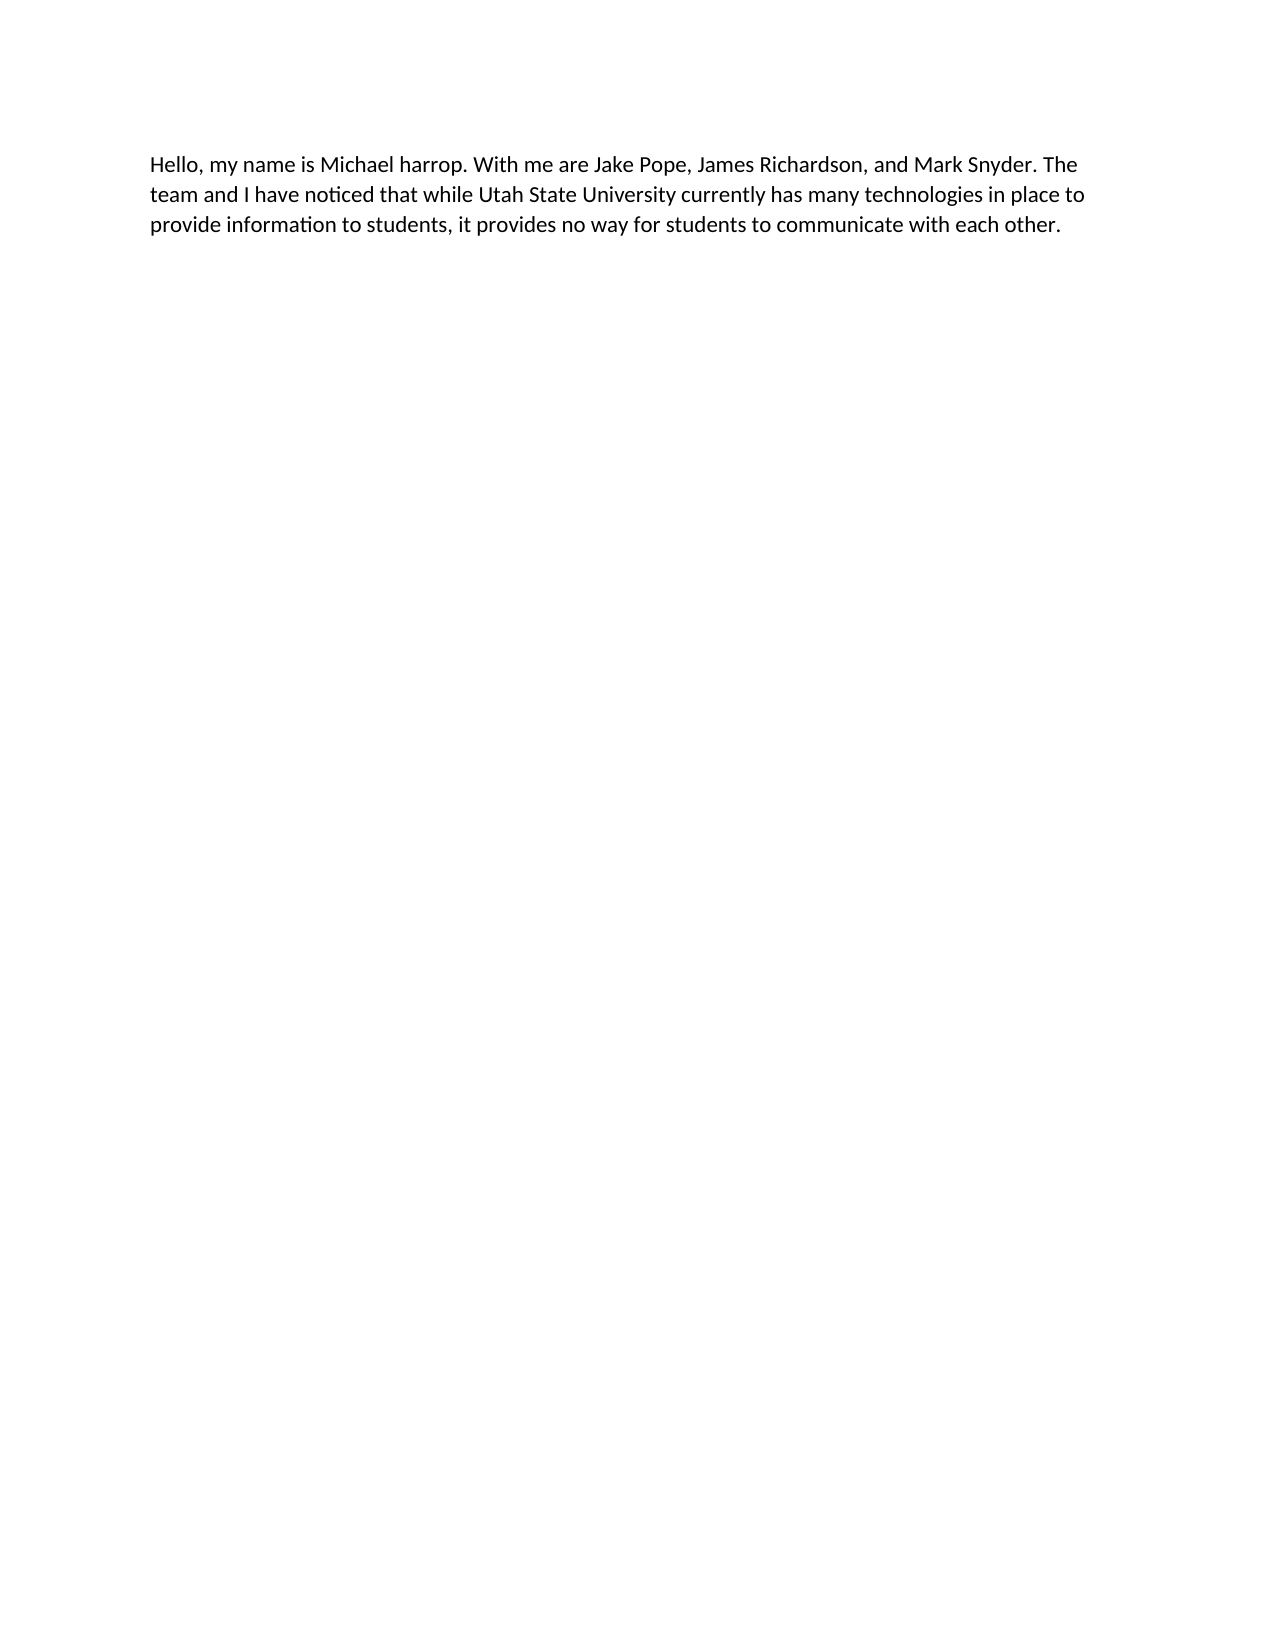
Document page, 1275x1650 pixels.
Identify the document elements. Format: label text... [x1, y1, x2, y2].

text Hello, my name is Michael harrop. With me are Jake Pope, James Richardson, and Mark Snyder. The team and I have noticed that while Utah State University currently has many technologies in place to provide information to students, it provides no way for students to communicate with each other. [150, 150, 1125, 238]
